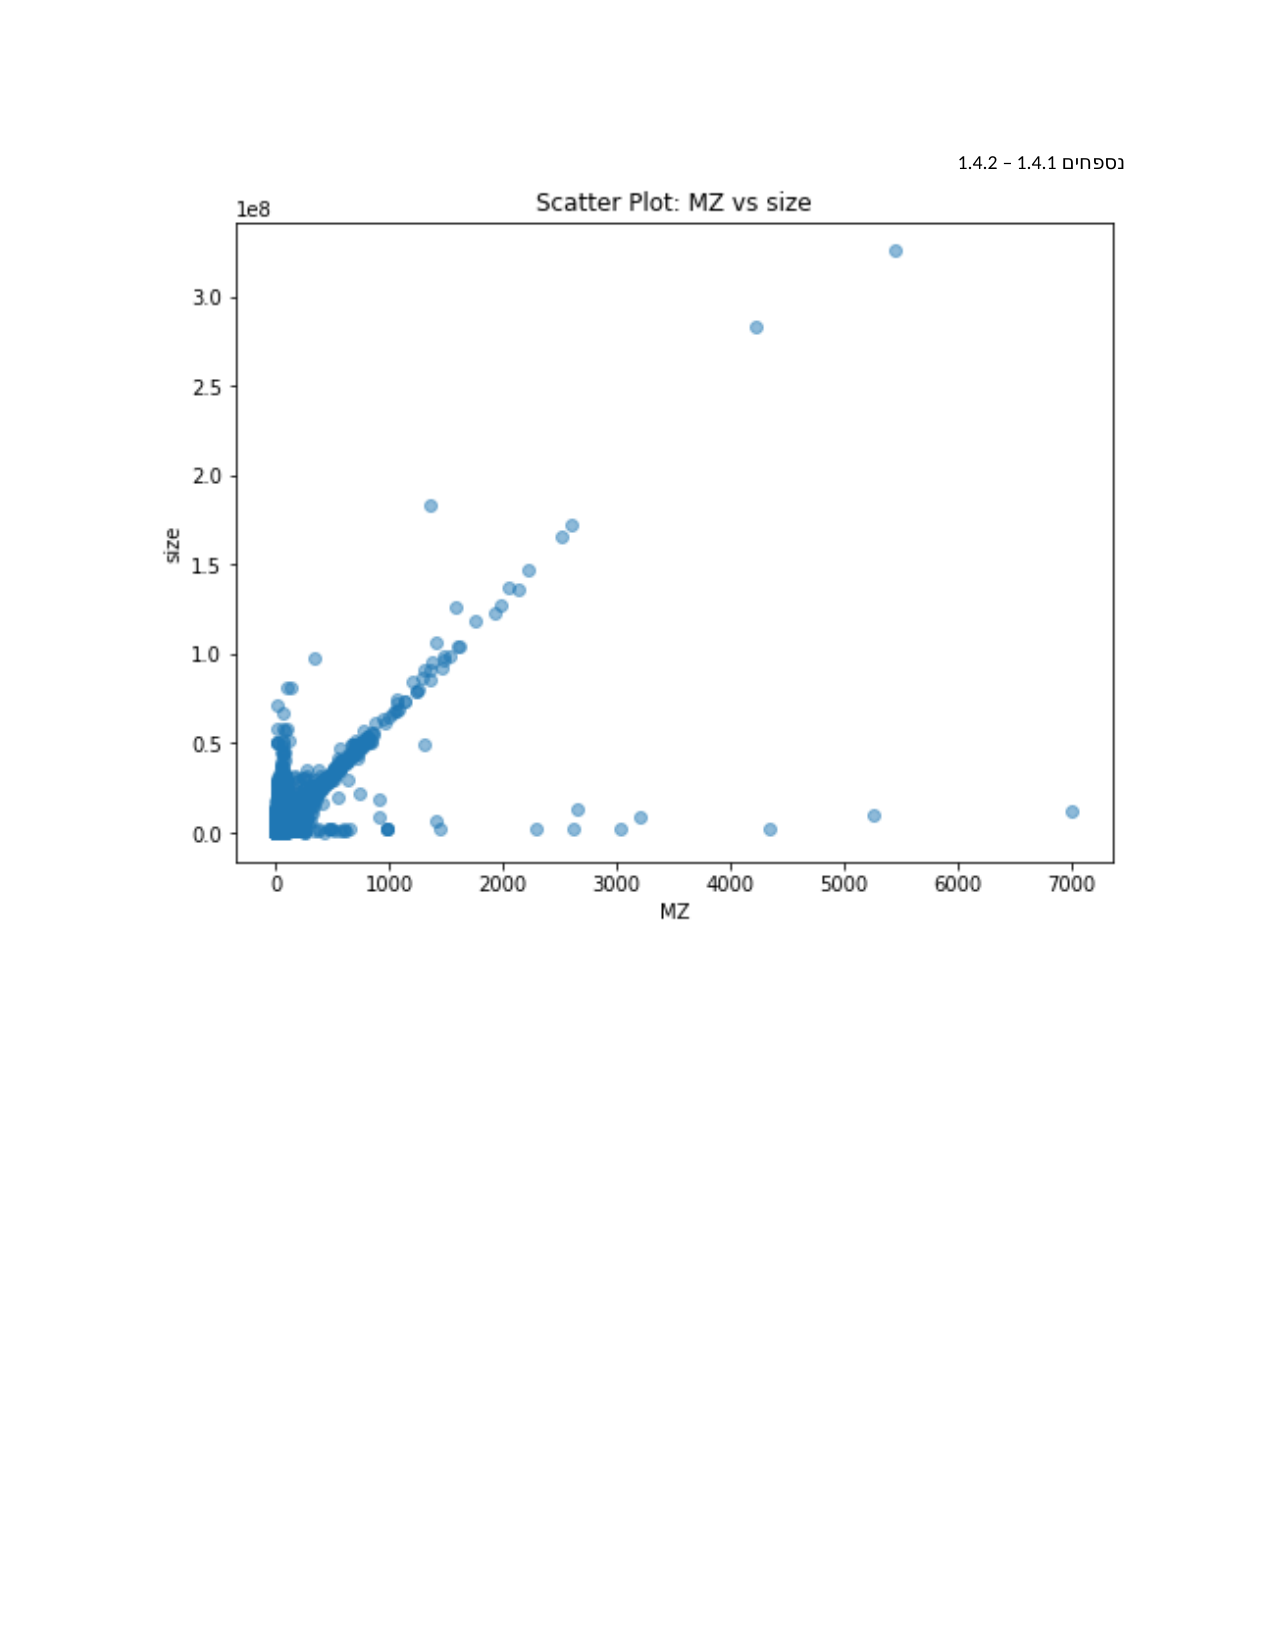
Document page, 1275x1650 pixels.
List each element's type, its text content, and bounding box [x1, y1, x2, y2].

picture [151, 178, 1125, 937]
